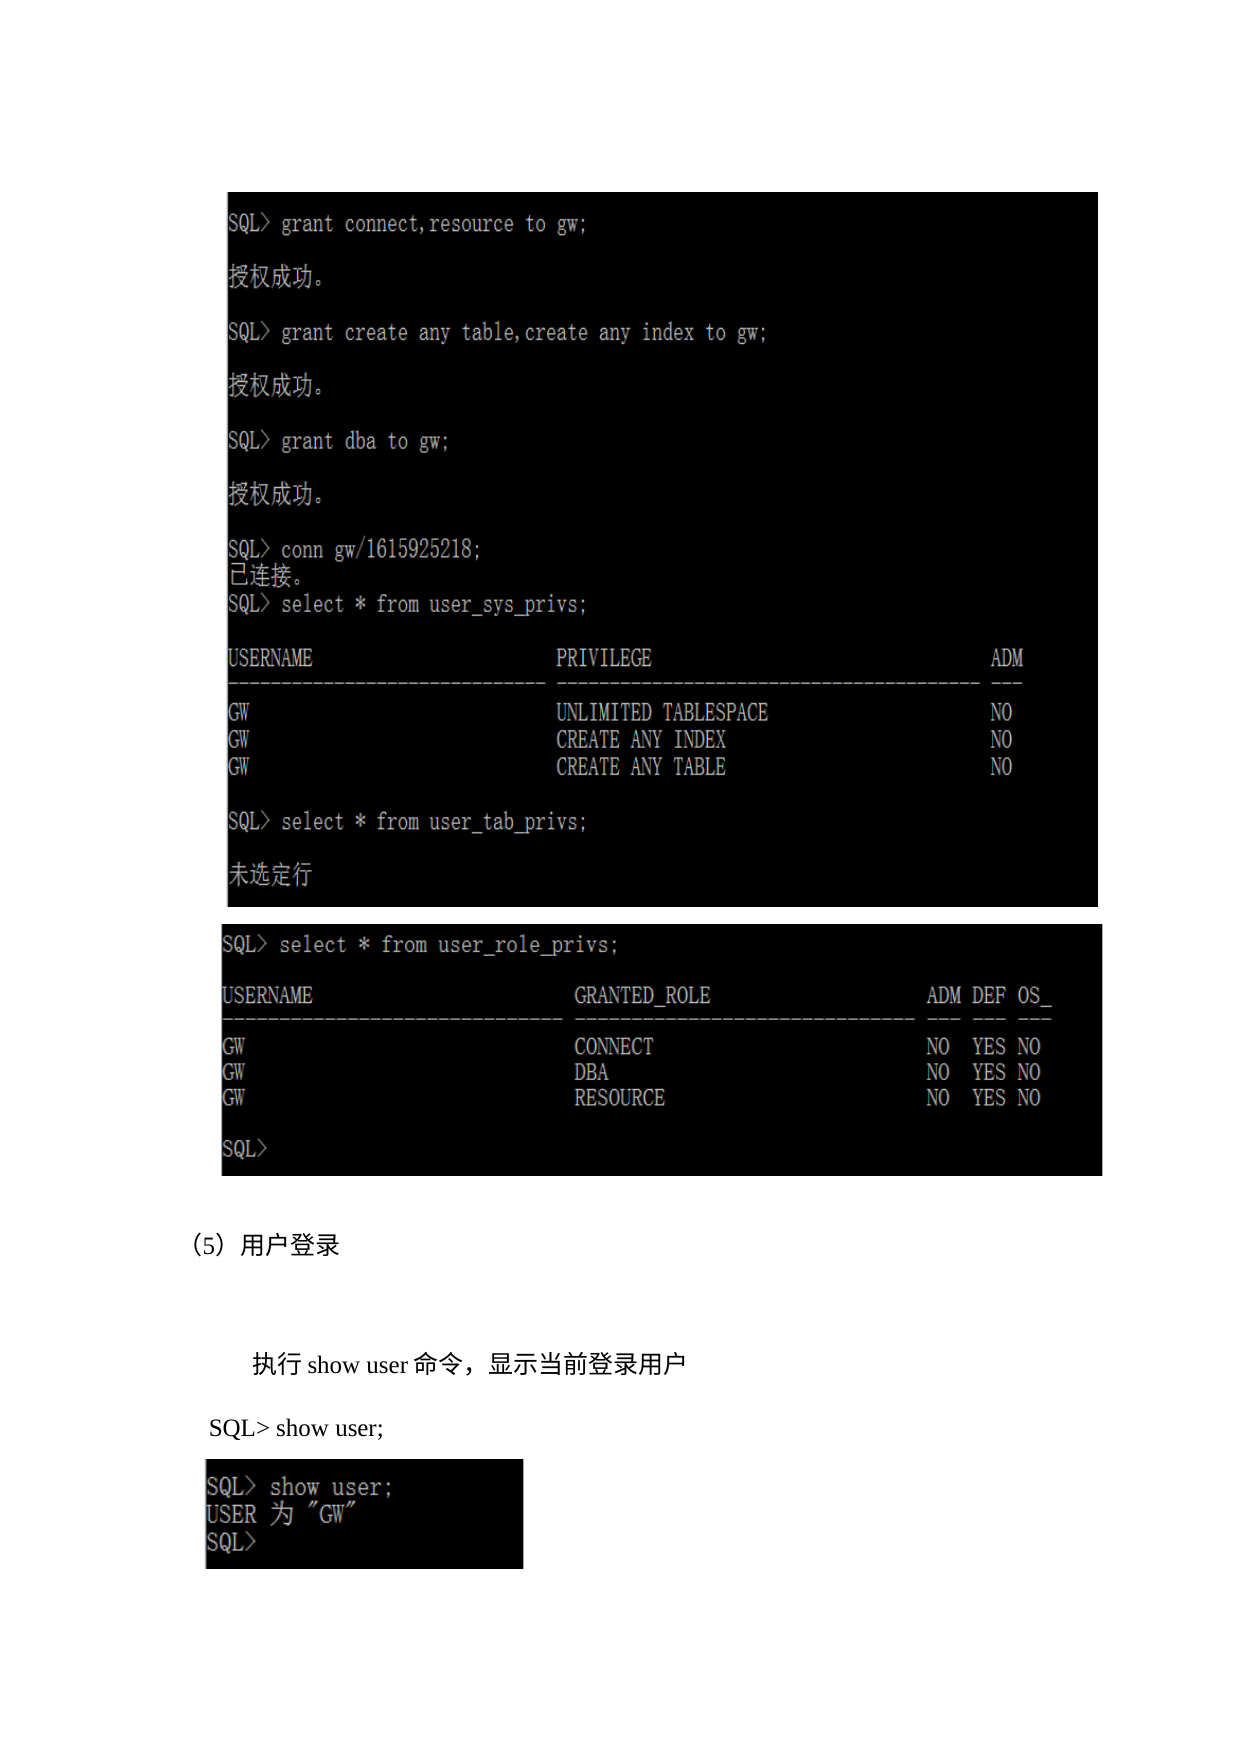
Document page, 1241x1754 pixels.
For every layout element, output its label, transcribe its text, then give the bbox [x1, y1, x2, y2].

picture [221, 924, 1103, 1176]
text SQL> show user; [177, 1411, 1087, 1443]
picture [204, 1459, 524, 1569]
picture [226, 192, 1098, 907]
subtitle （5）用户登录 [177, 1211, 1087, 1276]
text 执行show user命令，显示当前登录用户 [177, 1330, 1087, 1395]
